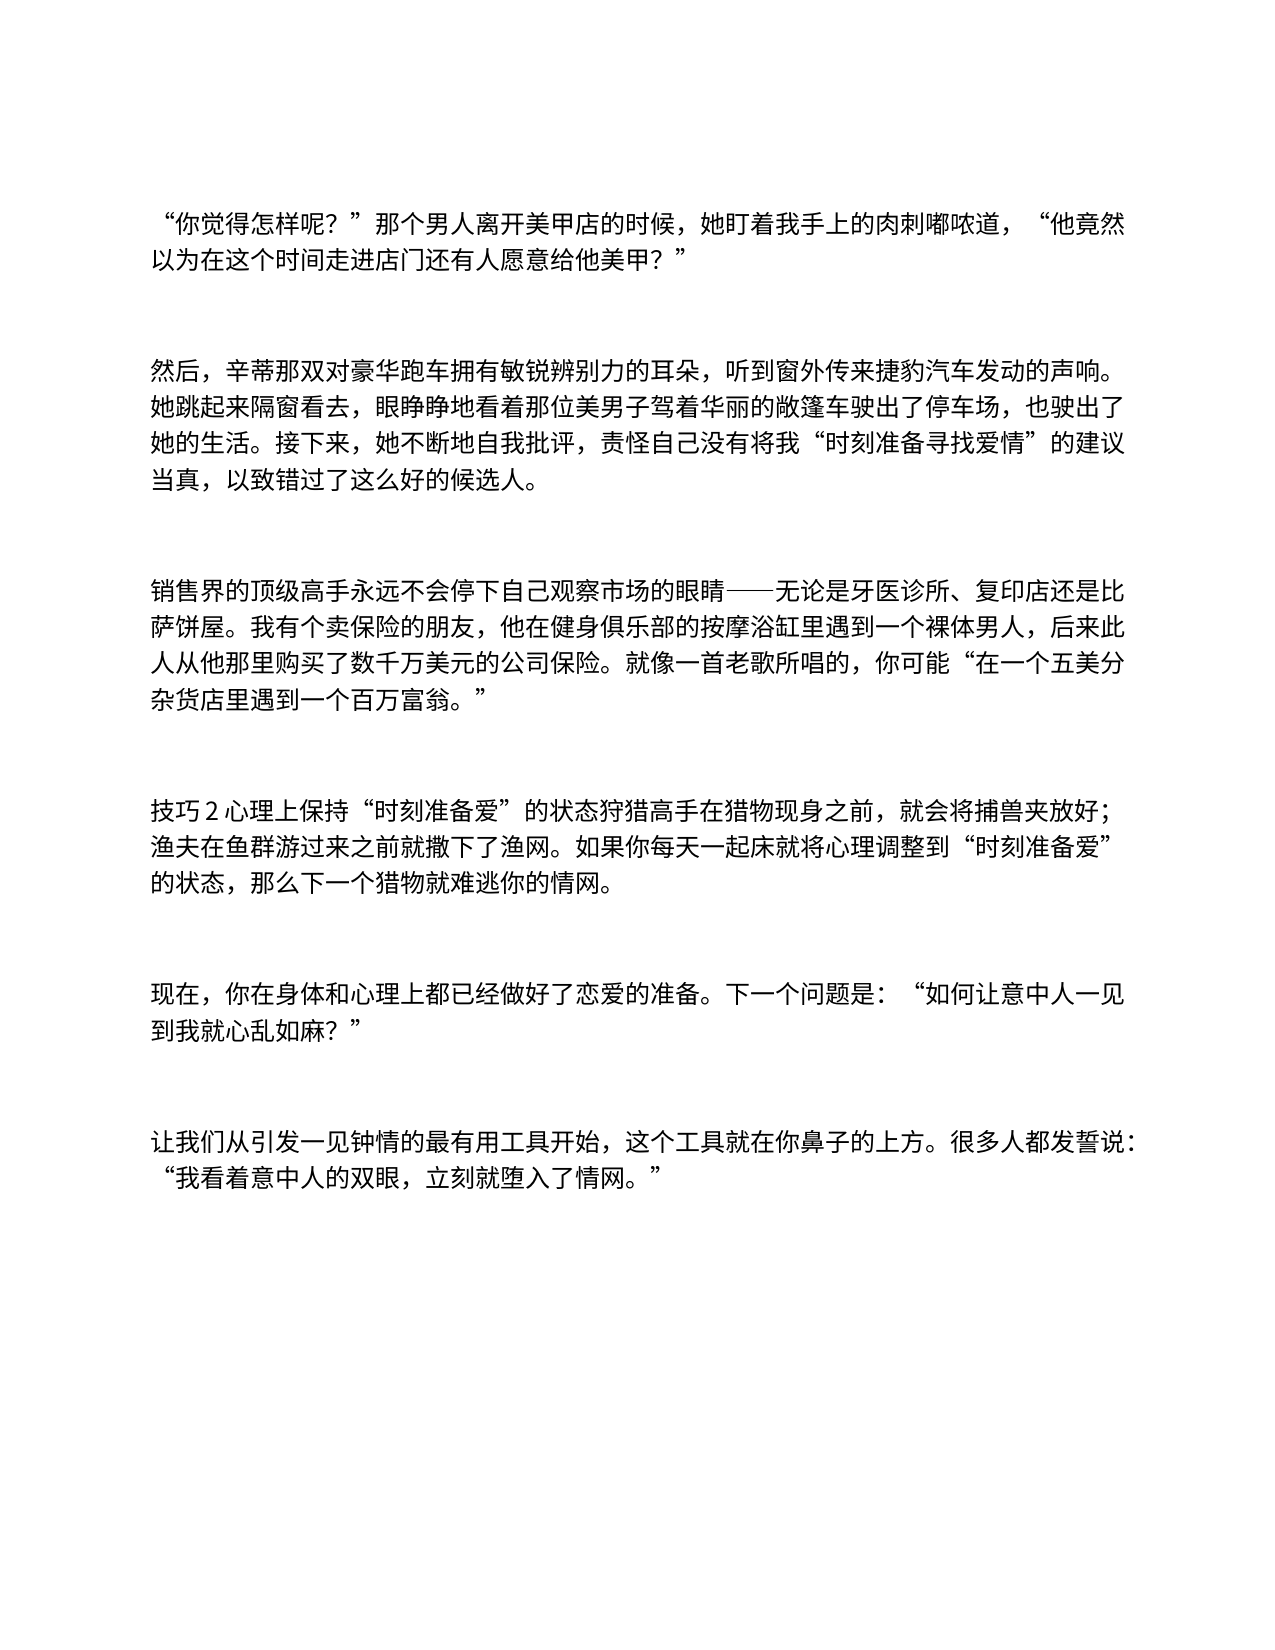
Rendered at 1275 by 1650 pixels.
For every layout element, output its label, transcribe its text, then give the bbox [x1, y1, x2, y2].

text 然后，辛蒂那双对豪华跑车拥有敏锐辨别力的耳朵，听到窗外传来捷豹汽车发动的声响。她跳起来隔窗看去，眼睁睁地看着那位美男子驾着华丽的敞篷车驶出了停车场，也驶出了她的生活。接下来，她不断地自我批评，责怪自己没有将我“时刻准备寻找爱情”的建议当真，以致错过了这么好的候选人。 [150, 351, 1125, 496]
text 现在，你在身体和心理上都已经做好了恋爱的准备。下一个问题是：“如何让意中人一见到我就心乱如麻？” [150, 975, 1125, 1047]
text 技巧2 心理上保持“时刻准备爱”的状态狩猎高手在猎物现身之前，就会将捕兽夹放好；渔夫在鱼群游过来之前就撒下了渔网。如果你每天一起床就将心理调整到“时刻准备爱”的状态，那么下一个猎物就难逃你的情网。 [150, 791, 1125, 900]
text 销售界的顶级高手永远不会停下自己观察市场的眼睛——无论是牙医诊所、复印店还是比萨饼屋。我有个卖保险的朋友，他在健身俱乐部的按摩浴缸里遇到一个裸体男人，后来此人从他那里购买了数千万美元的公司保险。就像一首老歌所唱的，你可能“在一个五美分杂货店里遇到一个百万富翁。” [150, 571, 1125, 716]
text “你觉得怎样呢？”那个男人离开美甲店的时候，她盯着我手上的肉刺嘟哝道，“他竟然以为在这个时间走进店门还有人愿意给他美甲？” [150, 204, 1125, 277]
text 让我们从引发一见钟情的最有用工具开始，这个工具就在你鼻子的上方。很多人都发誓说：“我看着意中人的双眼，立刻就堕入了情网。” [150, 1122, 1125, 1195]
